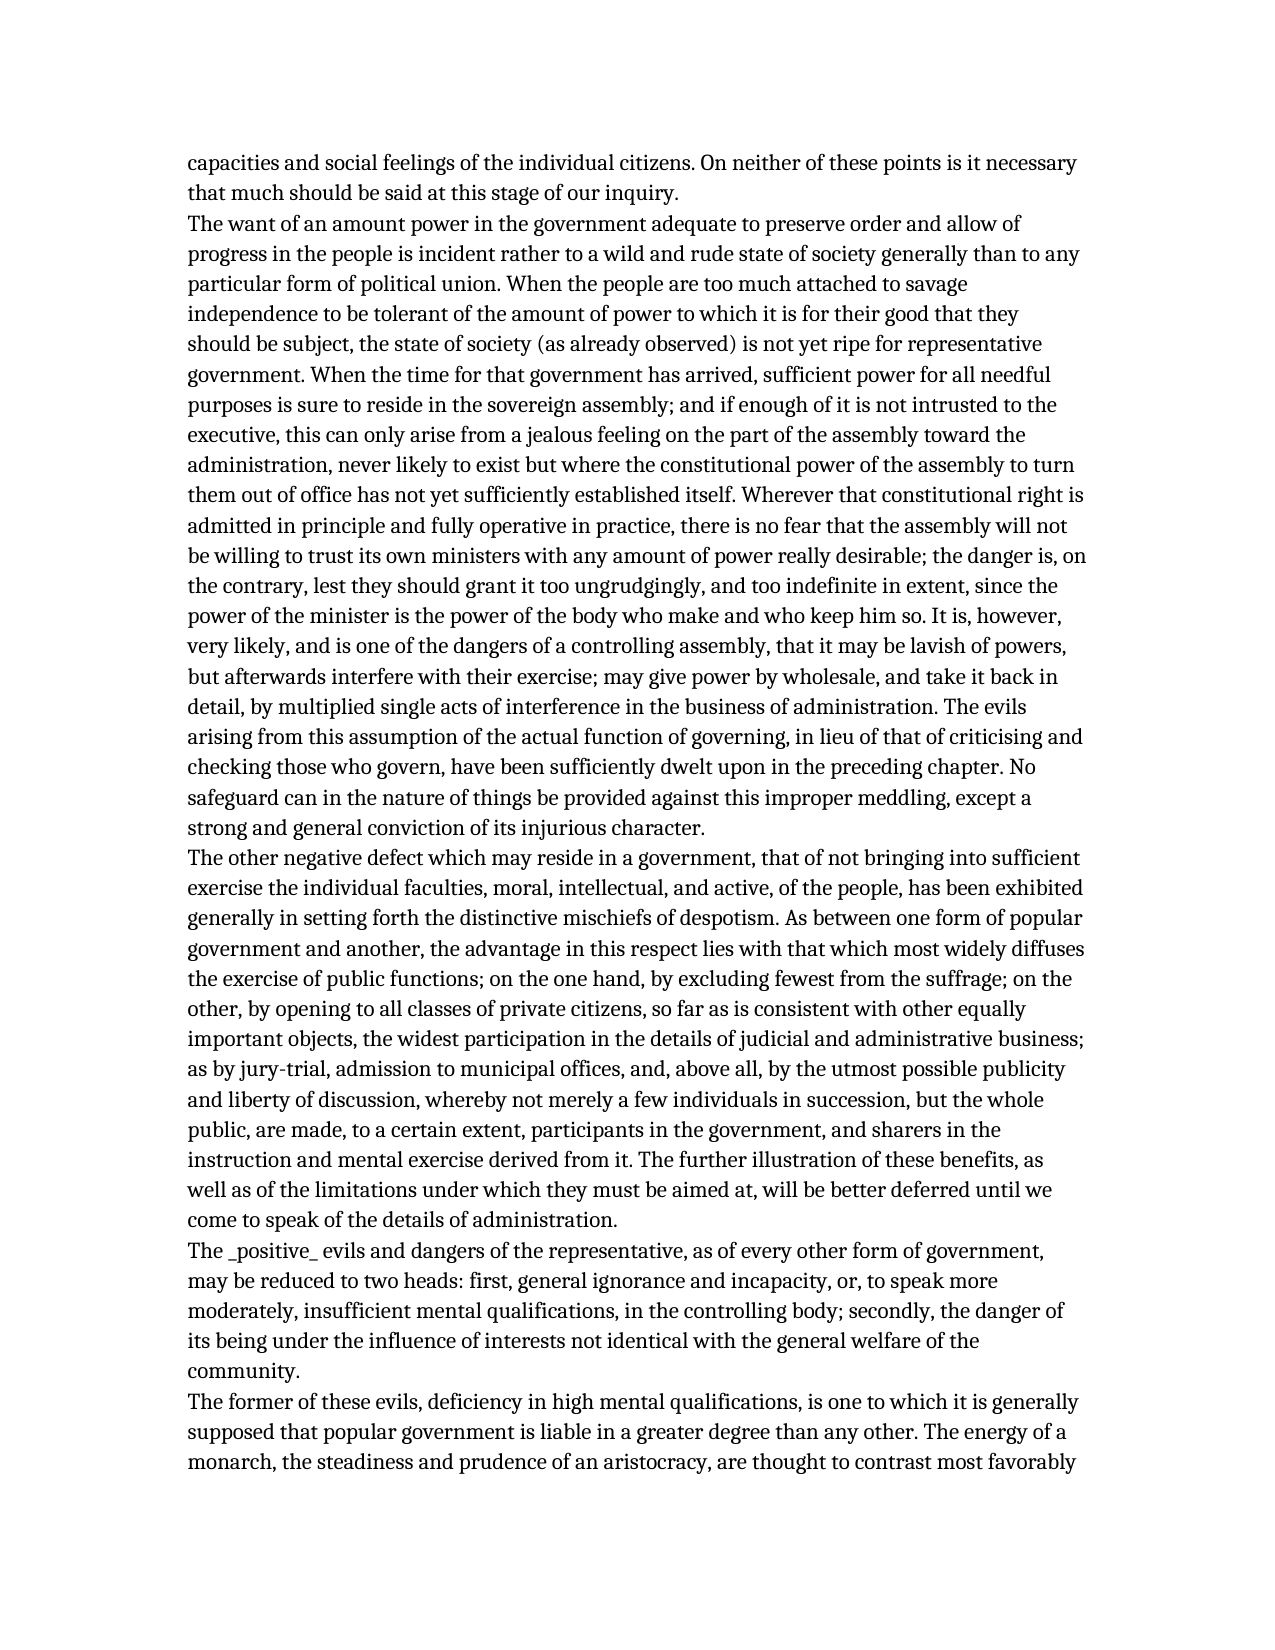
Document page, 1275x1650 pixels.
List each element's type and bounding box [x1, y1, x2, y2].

text [187, 150, 1087, 1475]
